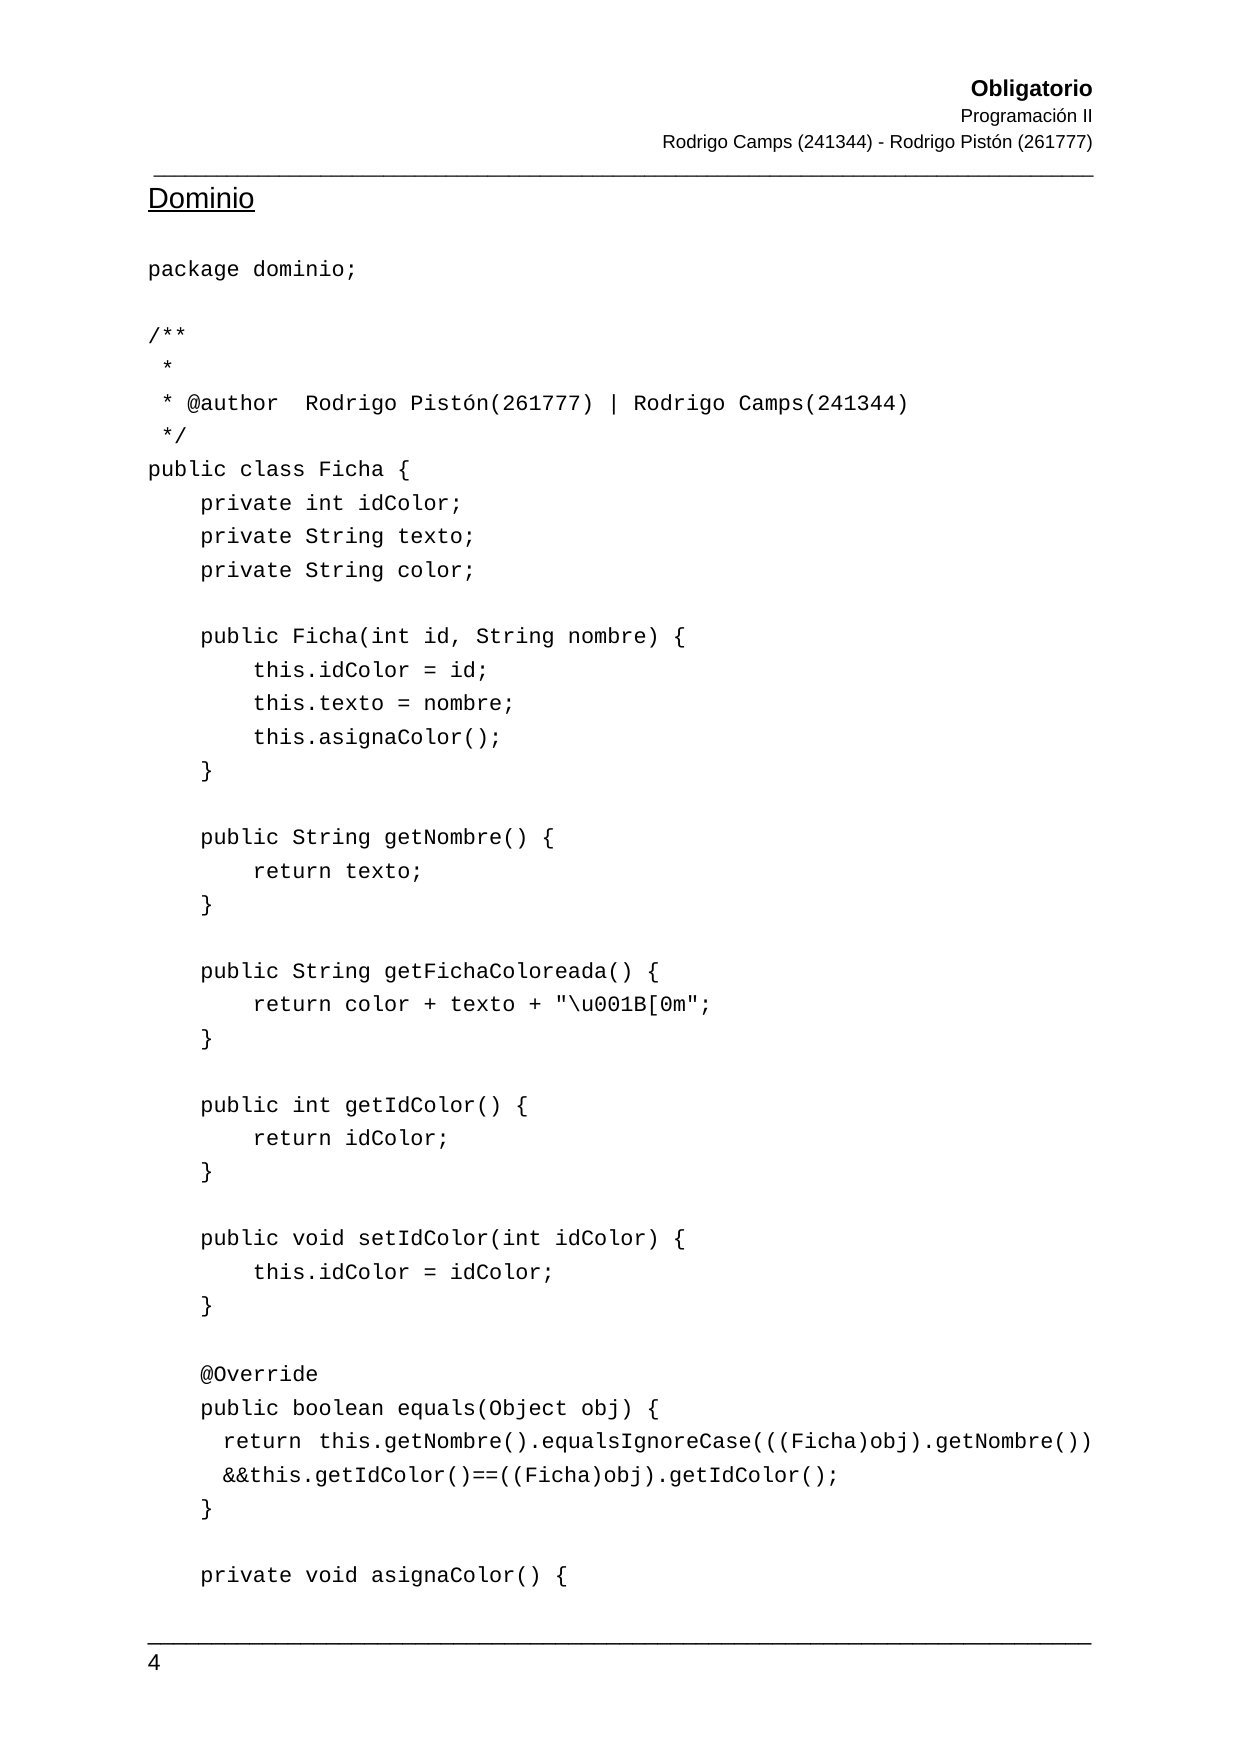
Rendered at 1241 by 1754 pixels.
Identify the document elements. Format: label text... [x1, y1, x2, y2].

text public int getIdColor() { [148, 1094, 1093, 1119]
text return color + texto + "\u001B[0m"; [148, 993, 1093, 1018]
text this.idColor = id; [148, 659, 1093, 684]
text } [148, 1027, 1093, 1052]
text this.asignaColor(); [148, 726, 1093, 751]
text private void asignaColor() { [148, 1564, 1093, 1589]
text } [148, 1294, 1093, 1319]
text Dominio [148, 181, 1093, 214]
text return texto; [148, 860, 1093, 884]
text private String texto; [148, 525, 1093, 550]
text /** [148, 325, 1093, 349]
text public String getFichaColoreada() { [148, 960, 1093, 985]
text } [148, 893, 1093, 918]
text public boolean equals(Object obj) { [148, 1397, 1093, 1422]
text this.idColor = idColor; [148, 1261, 1093, 1286]
text public class Ficha { [148, 458, 1093, 483]
text * @author Rodrigo Pistón(261777) | Rodrigo Camps(241344) [148, 392, 1093, 416]
text public void setIdColor(int idColor) { [148, 1228, 1093, 1252]
text this.texto = nombre; [148, 693, 1093, 717]
text public Ficha(int id, String nombre) { [148, 626, 1093, 651]
text return idColor; [148, 1127, 1093, 1152]
text package dominio; [148, 258, 1093, 283]
text private int idColor; [148, 492, 1093, 517]
text return this.getNombre().equalsIgnoreCase(((Ficha)obj).getNombre()) &&this.getIdColor()==((Ficha)obj).getIdColor(); [223, 1430, 1093, 1488]
text } [148, 759, 1093, 784]
text */ [148, 425, 1093, 450]
text } [148, 1497, 1093, 1522]
text } [148, 1161, 1093, 1186]
text public String getNombre() { [148, 826, 1093, 851]
text @Override [148, 1363, 1093, 1388]
text private String color; [148, 559, 1093, 584]
text * [148, 358, 1093, 383]
